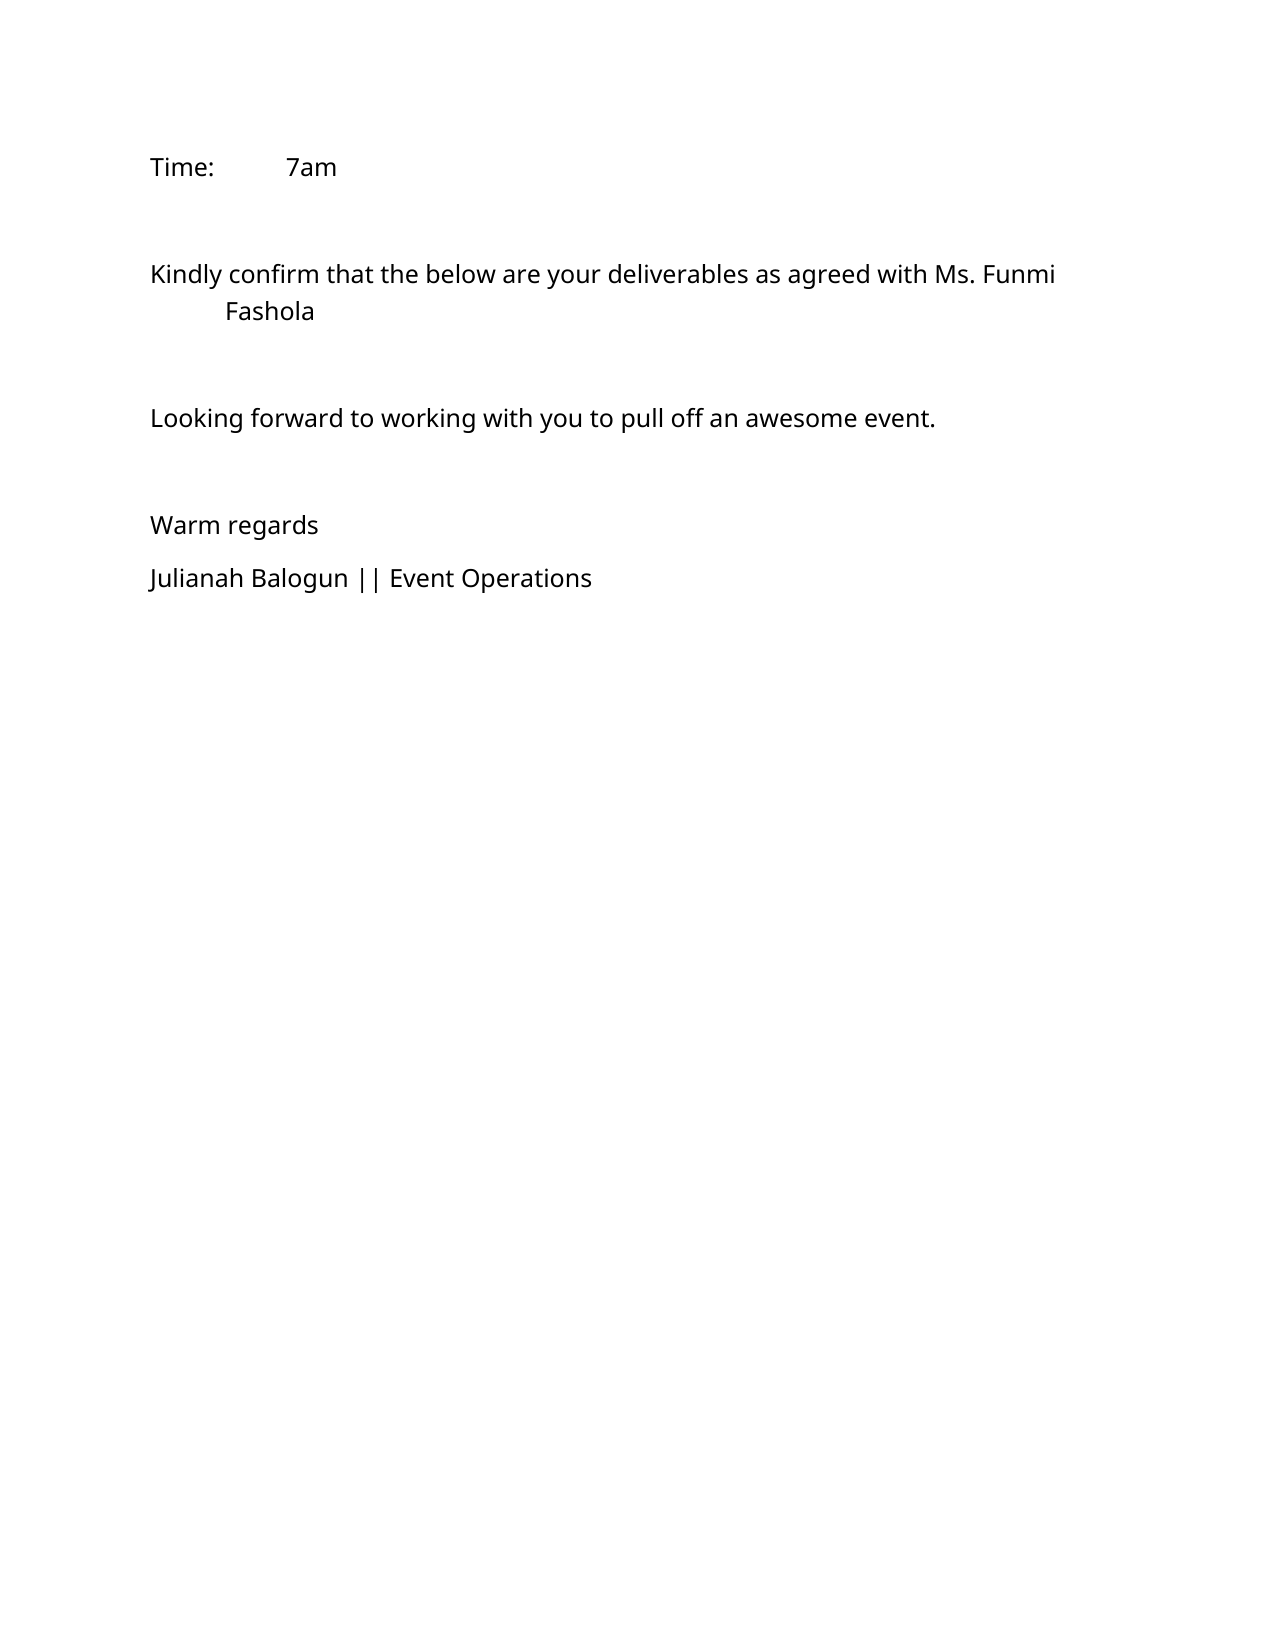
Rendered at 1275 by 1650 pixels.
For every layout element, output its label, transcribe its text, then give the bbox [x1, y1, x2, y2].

text Time: 7am [150, 150, 1125, 184]
text Looking forward to working with you to pull off an awesome event. [150, 401, 1125, 434]
text Kindly confirm that the below are your deliverables as agreed with Ms. Funmi Fashola [150, 257, 1125, 328]
text Julianah Balogun || Event Operations [150, 561, 1125, 595]
text Warm regards [150, 507, 1125, 541]
